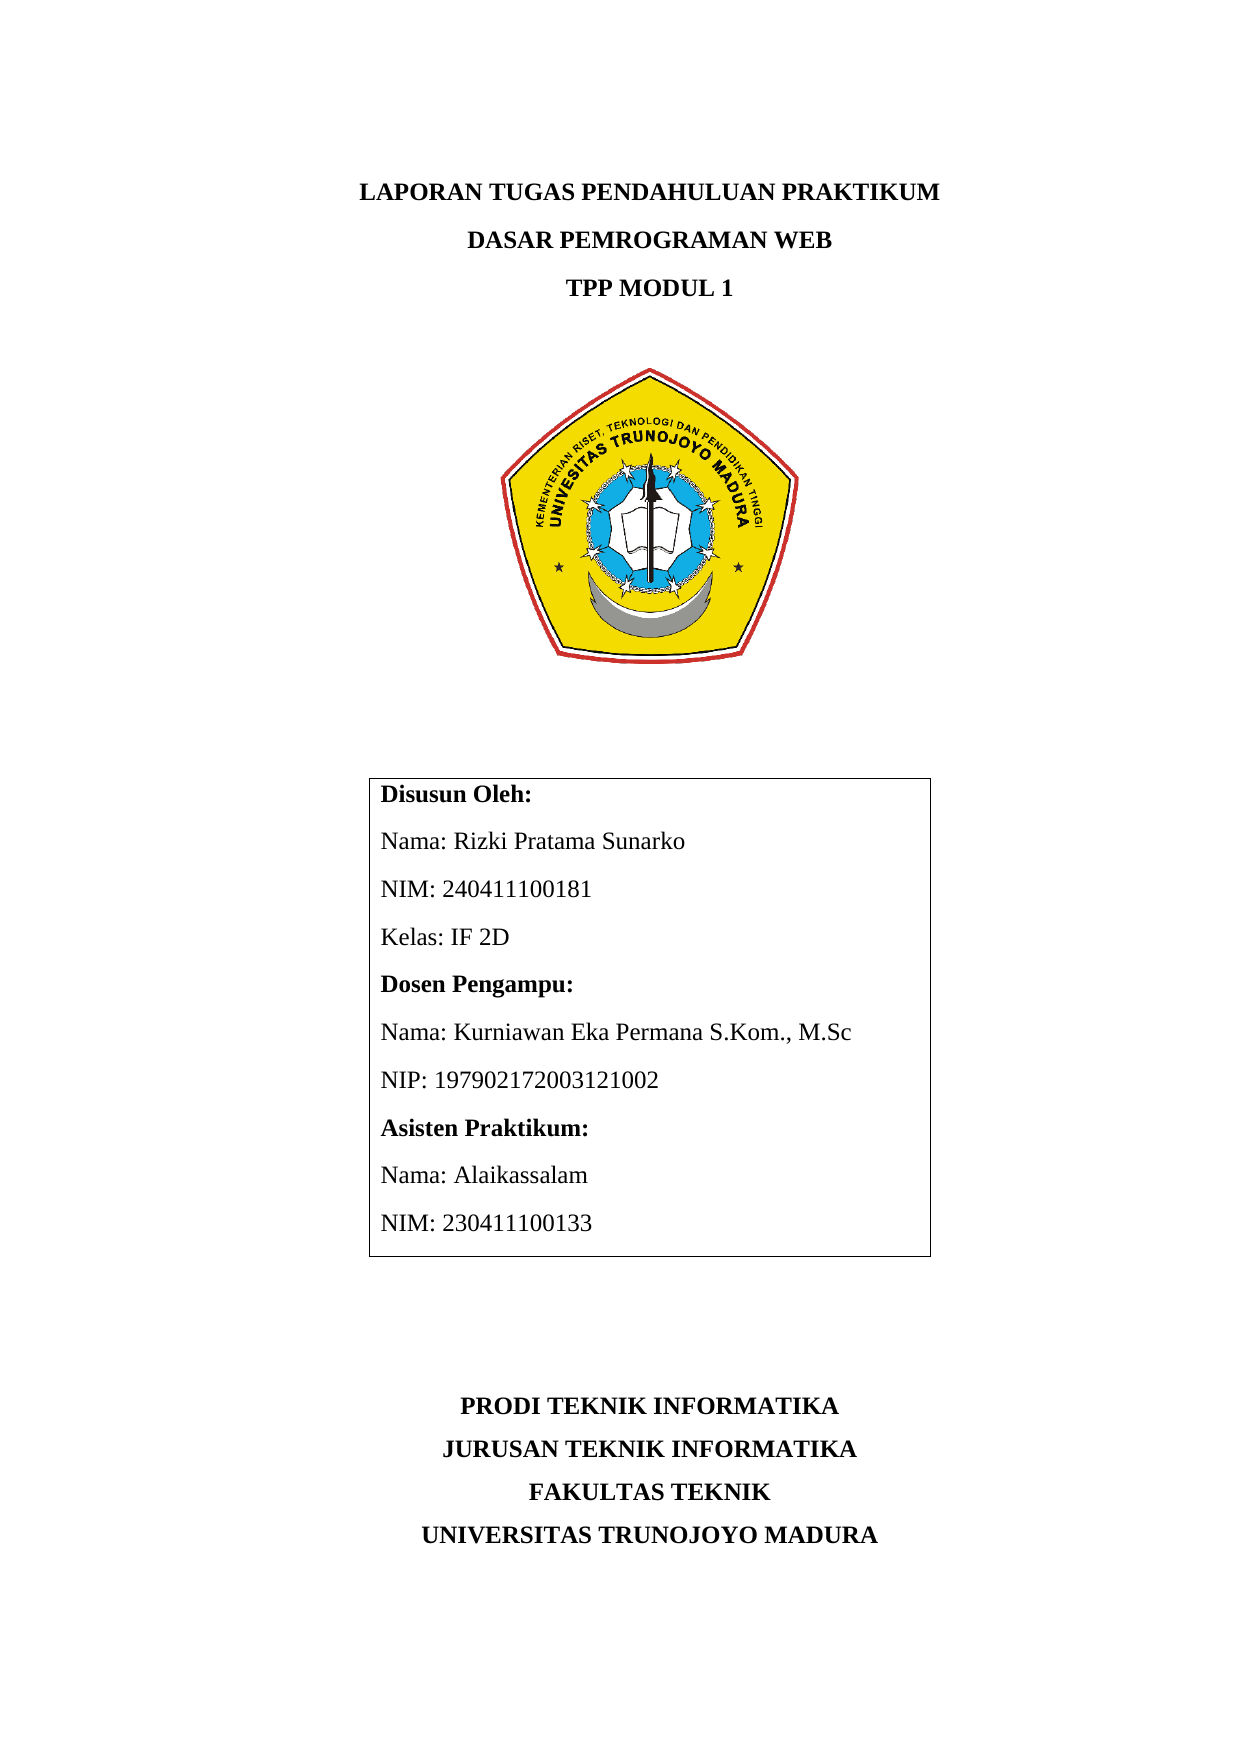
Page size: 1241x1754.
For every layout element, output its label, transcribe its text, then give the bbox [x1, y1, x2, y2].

text TPP MODUL 1 [236, 273, 1063, 301]
picture [500, 368, 799, 664]
text UNIVERSITAS TRUNOJOYO MADURA [236, 1520, 1063, 1549]
text PRODI TEKNIK INFORMATIKA [236, 1391, 1063, 1419]
table_header Disusun Oleh: Nama: Rizki Pratama Sunarko NIM: 240411100181 Kelas: IF 2D Dosen Pengampu: Nama: Kurniawan Eka Permana S.Kom., M.Sc NIP: 197902172003121002 Asisten Praktikum: Nama: Alaikassalam NIM: 230411100133 [370, 779, 930, 1256]
text DASAR PEMROGRAMAN WEB [236, 225, 1063, 254]
text JURUSAN TEKNIK INFORMATIKA FAKULTAS TEKNIK [236, 1434, 1063, 1506]
text LAPORAN TUGAS PENDAHULUAN PRAKTIKUM [236, 177, 1063, 206]
